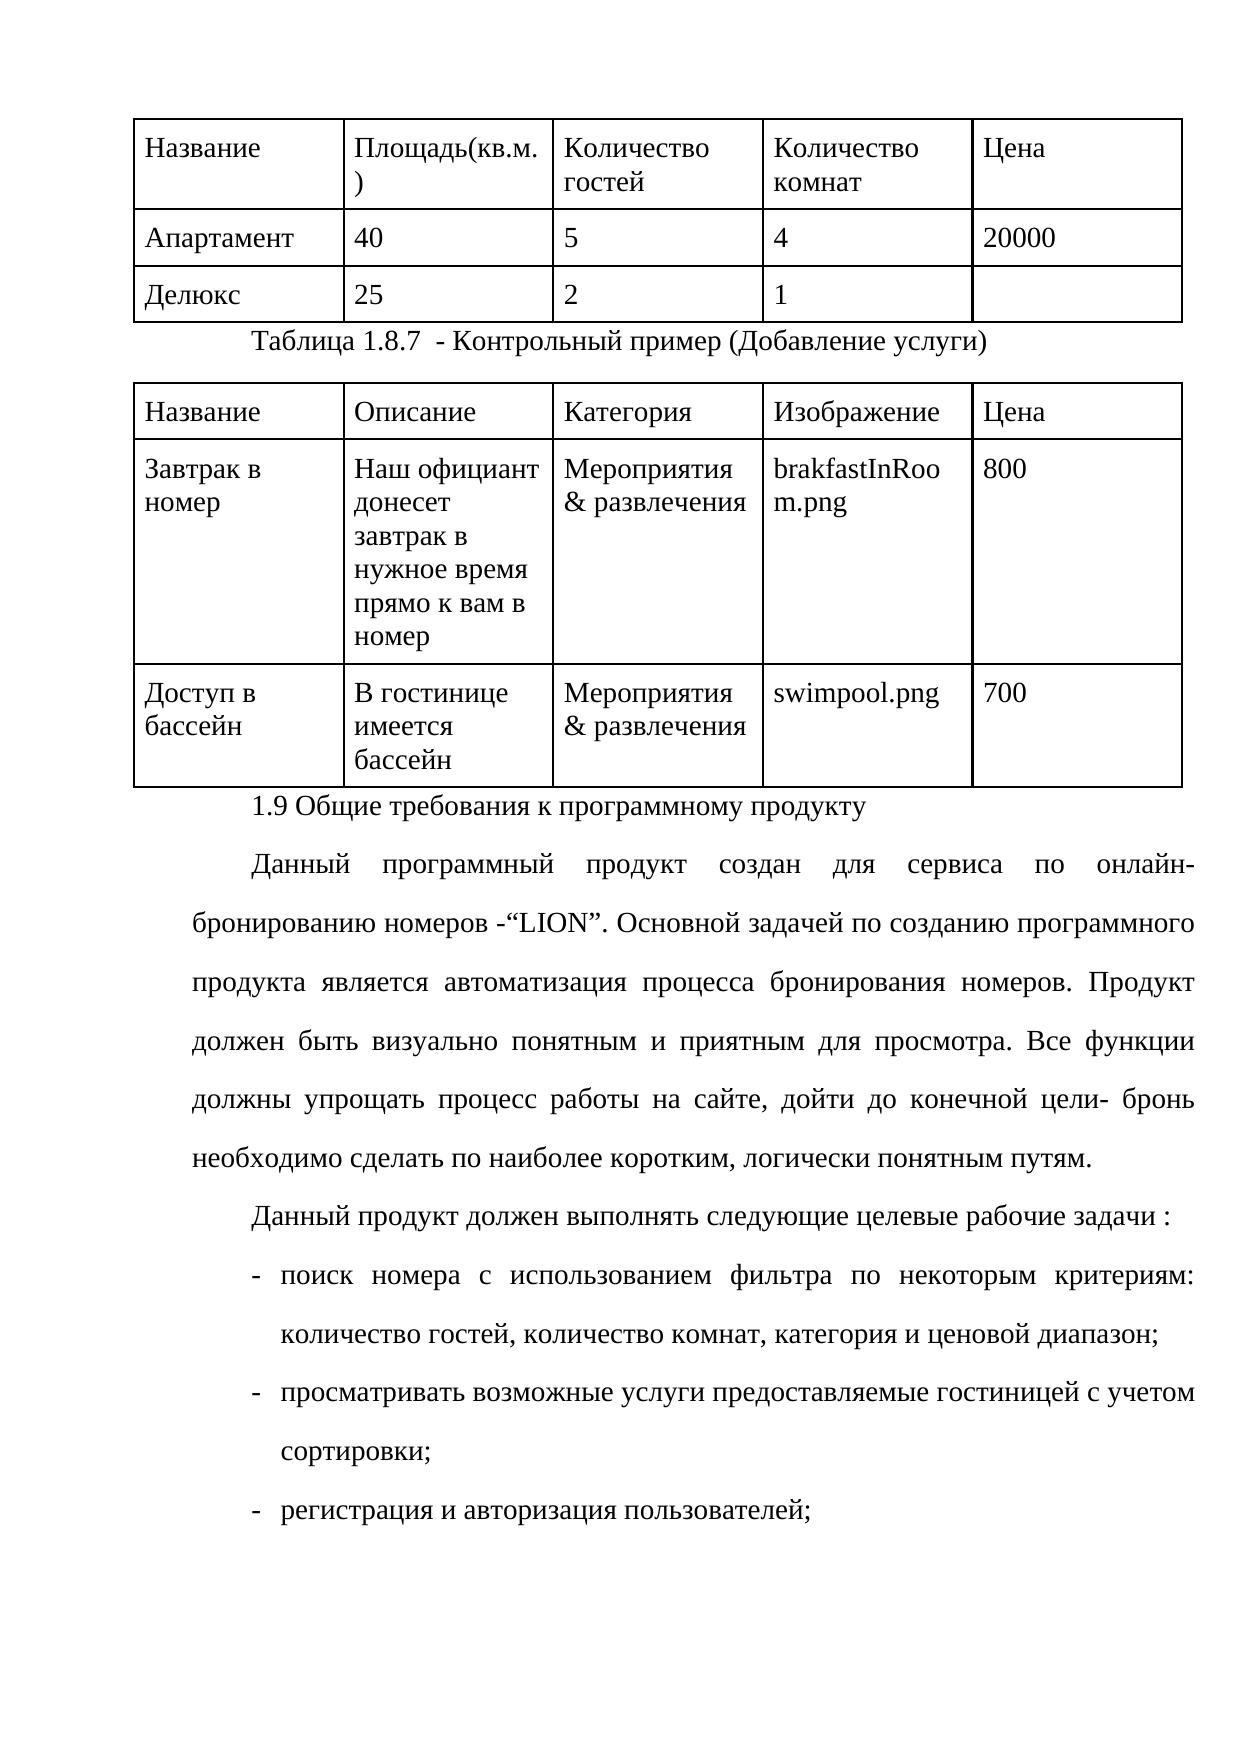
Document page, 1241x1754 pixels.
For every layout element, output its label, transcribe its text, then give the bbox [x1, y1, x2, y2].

table_cell 20000 [974, 210, 1181, 264]
table_cell 1 [764, 267, 971, 321]
table_cell Мероприятия & развлечения [554, 665, 762, 786]
table_header Категория [554, 384, 762, 438]
table_header Название [135, 384, 343, 438]
table_cell Мероприятия & развлечения [554, 440, 762, 662]
table_cell Завтрак в номер [135, 440, 343, 662]
table_header Площадь(кв.м.) [345, 120, 552, 208]
table_cell Наш официант донесет завтрак в нужное время прямо к вам в номер [345, 440, 552, 662]
text Данный продукт должен выполнять следующие целевые рабочие задачи : [192, 1198, 1196, 1232]
table_cell Делюкс [135, 267, 343, 321]
table_cell 40 [345, 210, 552, 264]
text Данный программный продукт создан для сервиса по онлайн-бронированию номеров -“LION”. Основной задачей по созданию программного продукта является автоматизация процесса бронирования номеров. Продукт должен быть визуально понятным и приятным для просмотра. Все функции должны упрощать процесс работы на сайте, дойти до конечной цели- бронь необходимо сделать по наиболее коротким, логически понятным путям. [192, 847, 1196, 1173]
table_cell [974, 267, 1181, 321]
table_header Количество гостей [554, 120, 762, 208]
table_cell Апартамент [135, 210, 343, 264]
list просматривать возможные услуги предоставляемые гостиницей с учетом сортировки; [251, 1374, 1196, 1467]
table_header Описание [345, 384, 552, 438]
table_cell 800 [974, 440, 1181, 662]
table_header Название [135, 120, 343, 208]
table_cell swimpool.png [764, 665, 971, 786]
table_header Цена [974, 120, 1181, 208]
table_cell 4 [764, 210, 971, 264]
list регистрация и авторизация пользователей; [251, 1492, 1196, 1525]
table_cell Доступ в бассейн [135, 665, 343, 786]
table_cell 700 [974, 665, 1181, 786]
table_cell brakfastInRoom.png [764, 440, 971, 662]
table_header Количество комнат [764, 120, 971, 208]
table_header Изображение [764, 384, 971, 438]
text Таблица 1.8.7 - Контрольный пример (Добавление услуги) [192, 323, 1196, 357]
table_cell 5 [554, 210, 762, 264]
table_header Цена [974, 384, 1181, 438]
table_cell 2 [554, 267, 762, 321]
list поиск номера с использованием фильтра по некоторым критериям: количество гостей, количество комнат, категория и ценовой диапазон; [251, 1257, 1196, 1349]
table_cell 25 [345, 267, 552, 321]
text 1.9 Общие требования к программному продукту [192, 788, 1196, 822]
table_cell В гостинице имеется бассейн [345, 665, 552, 786]
